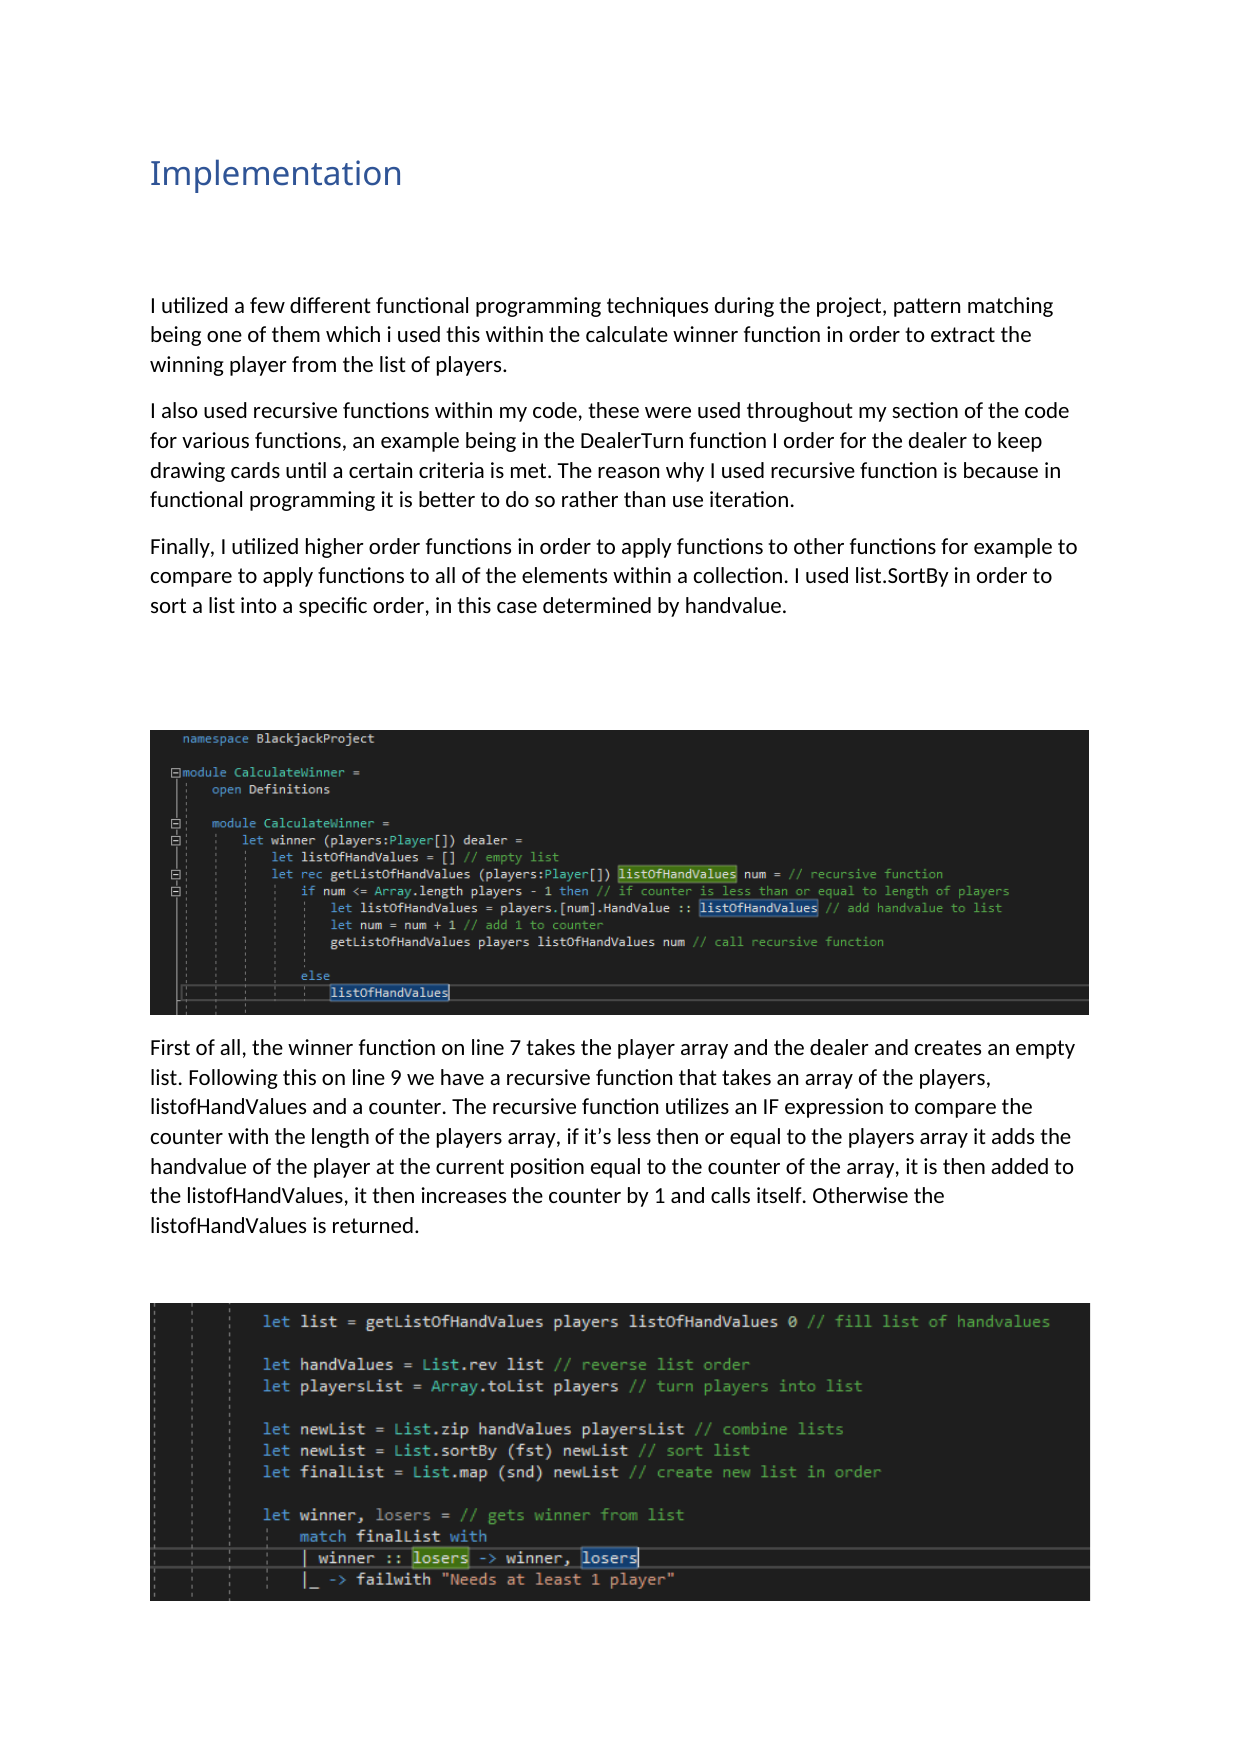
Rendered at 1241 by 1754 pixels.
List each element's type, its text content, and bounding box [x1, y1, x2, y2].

picture [150, 1303, 1091, 1601]
subtitle Implementation [150, 150, 1090, 195]
picture [150, 730, 1089, 1015]
text I also used recursive functions within my code, these were used throughout my section of the code for various functions, an example being in the DealerTurn function I order for the dealer to keep drawing cards until a certain criteria is met. The reason why I used recursive function is because in functional programming it is better to do so rather than use iteration. [150, 397, 1090, 514]
text First of all, the winner function on line 7 takes the player array and the dealer and creates an empty list. Following this on line 9 we have a recursive function that takes an array of the players, listofHandValues and a counter. The recursive function utilizes an IF expression to compare the counter with the length of the players array, if it’s less then or equal to the players array it adds the handvalue of the player at the current position equal to the counter of the array, it is then added to the listofHandValues, it then increases the counter by 1 and calls itself. Otherwise the listofHandValues is returned. [150, 1033, 1090, 1239]
text I utilized a few different functional programming techniques during the project, pattern matching being one of them which i used this within the calculate winner function in order to extract the winning player from the list of players. [150, 291, 1090, 378]
text Finally, I utilized higher order functions in order to apply functions to other functions for example to compare to apply functions to all of the elements within a collection. I used list.SortBy in order to sort a list into a specific order, in this case determined by handvalue. [150, 532, 1090, 619]
